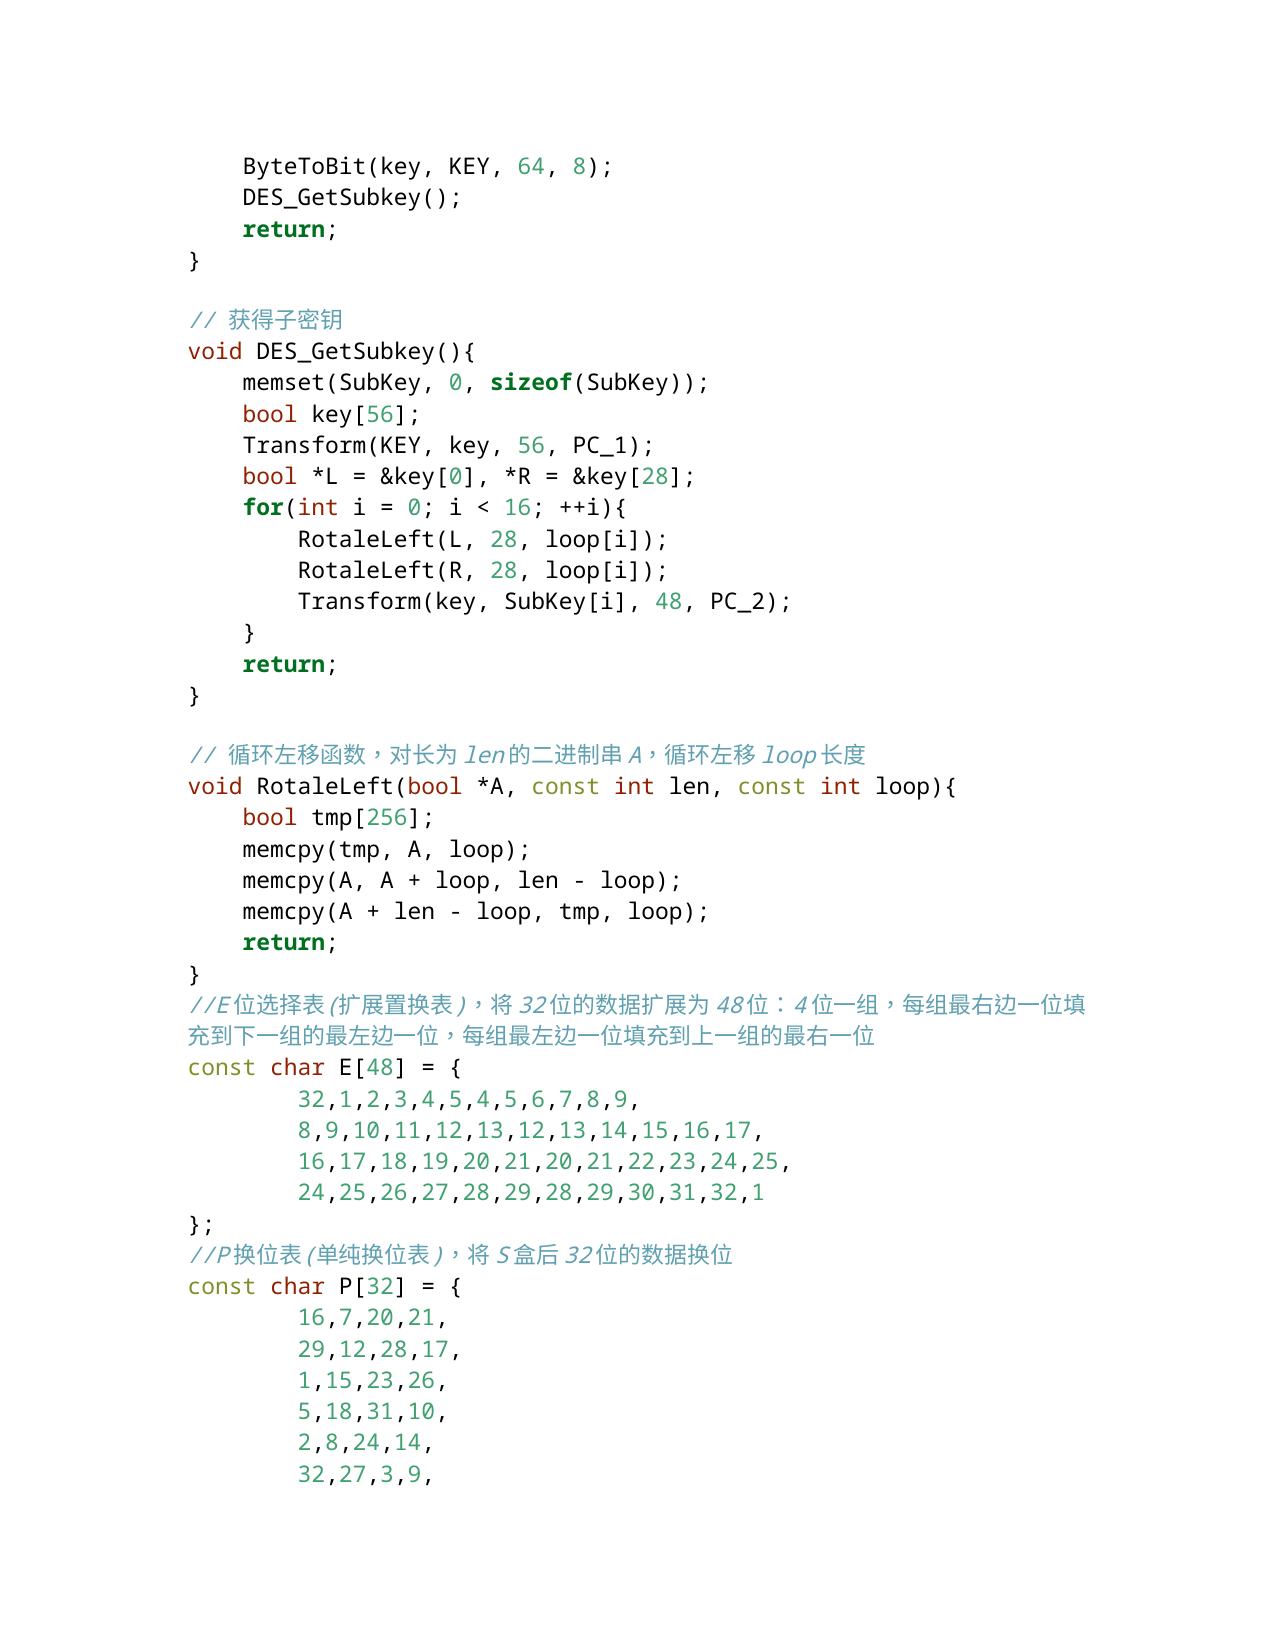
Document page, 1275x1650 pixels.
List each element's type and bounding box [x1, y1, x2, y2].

text [187, 150, 1087, 1489]
